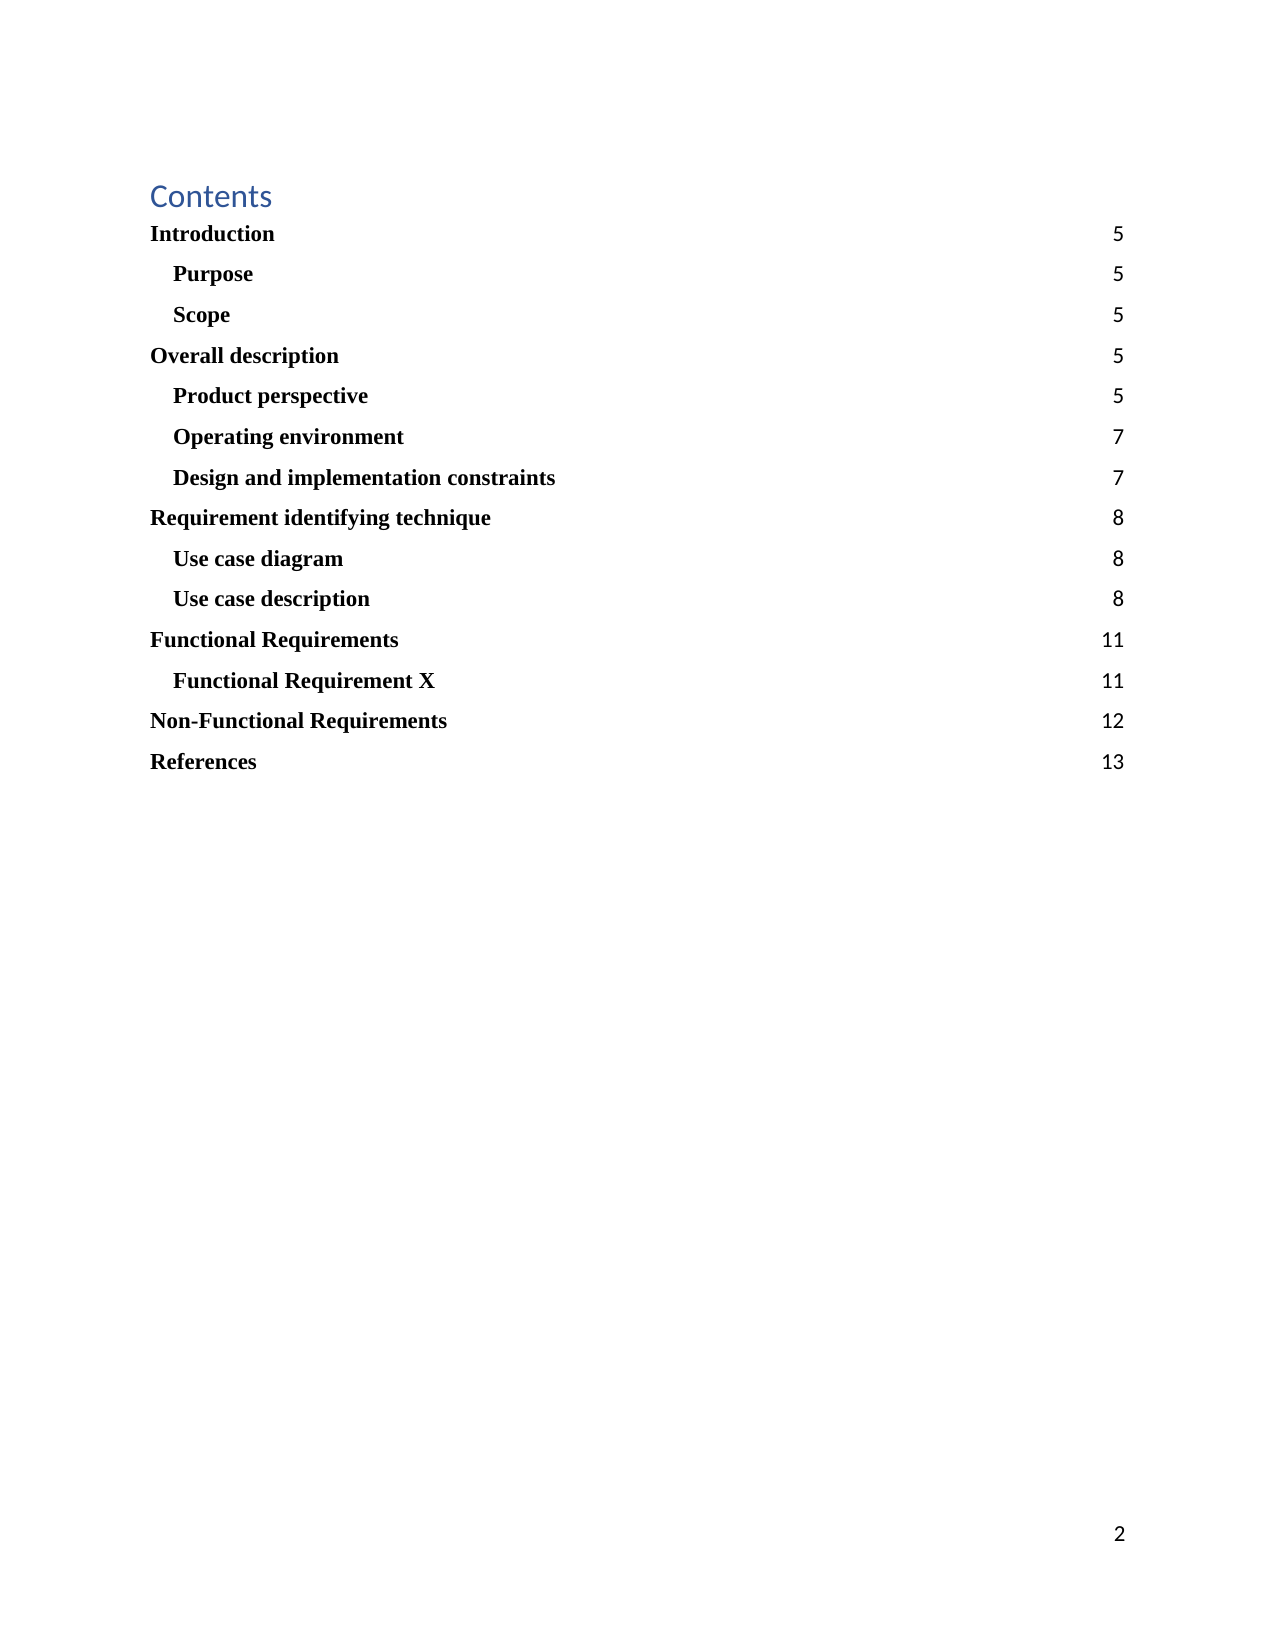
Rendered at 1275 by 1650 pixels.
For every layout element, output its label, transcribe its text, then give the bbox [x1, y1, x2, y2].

text Contents [150, 175, 1125, 216]
